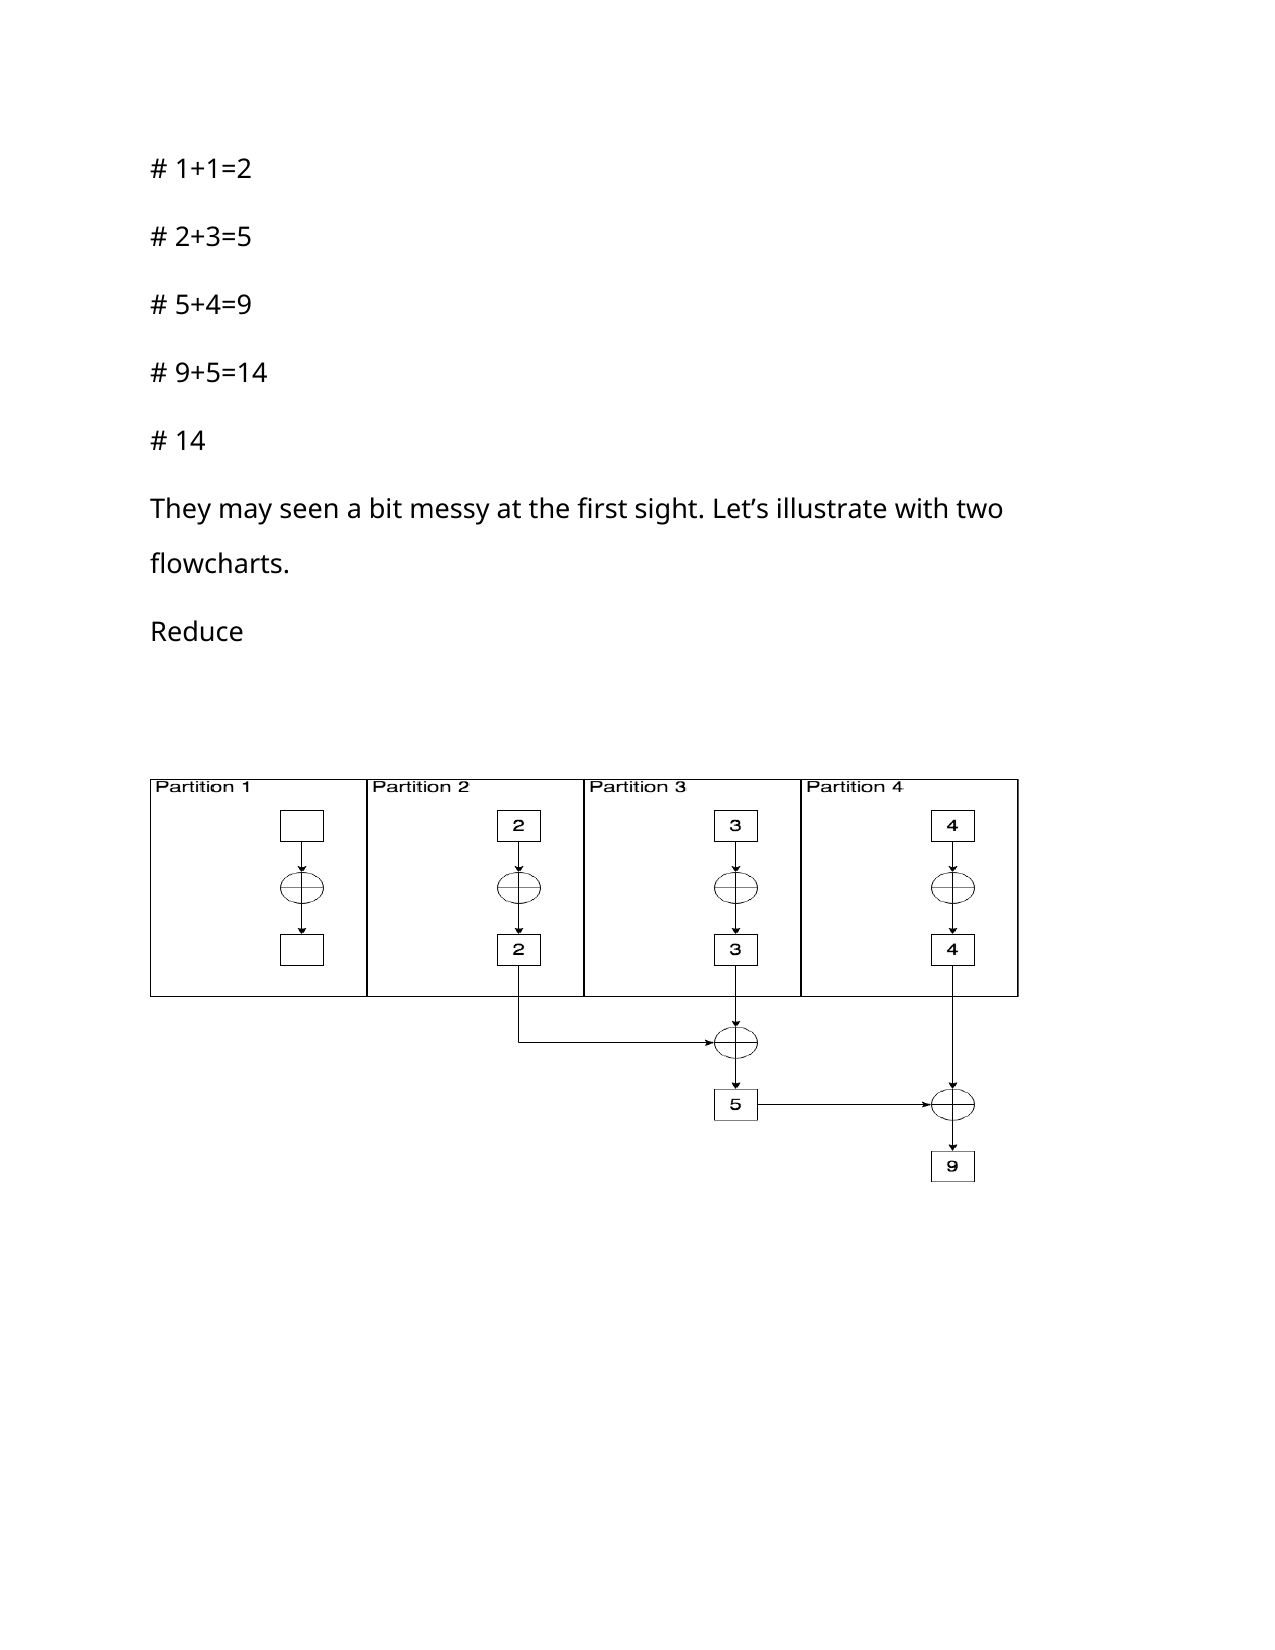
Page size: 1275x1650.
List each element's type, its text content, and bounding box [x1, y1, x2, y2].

text # 9+5=14 [150, 353, 1125, 390]
text # 14 [150, 421, 1125, 458]
text # 2+3=5 [150, 218, 1125, 255]
picture [150, 778, 1019, 1182]
text Reduce [150, 612, 1125, 649]
text # 1+1=2 [150, 150, 1125, 187]
text # 5+4=9 [150, 286, 1125, 322]
text They may seen a bit messy at the first sight. Let’s illustrate with two flowcharts. [150, 489, 1125, 581]
